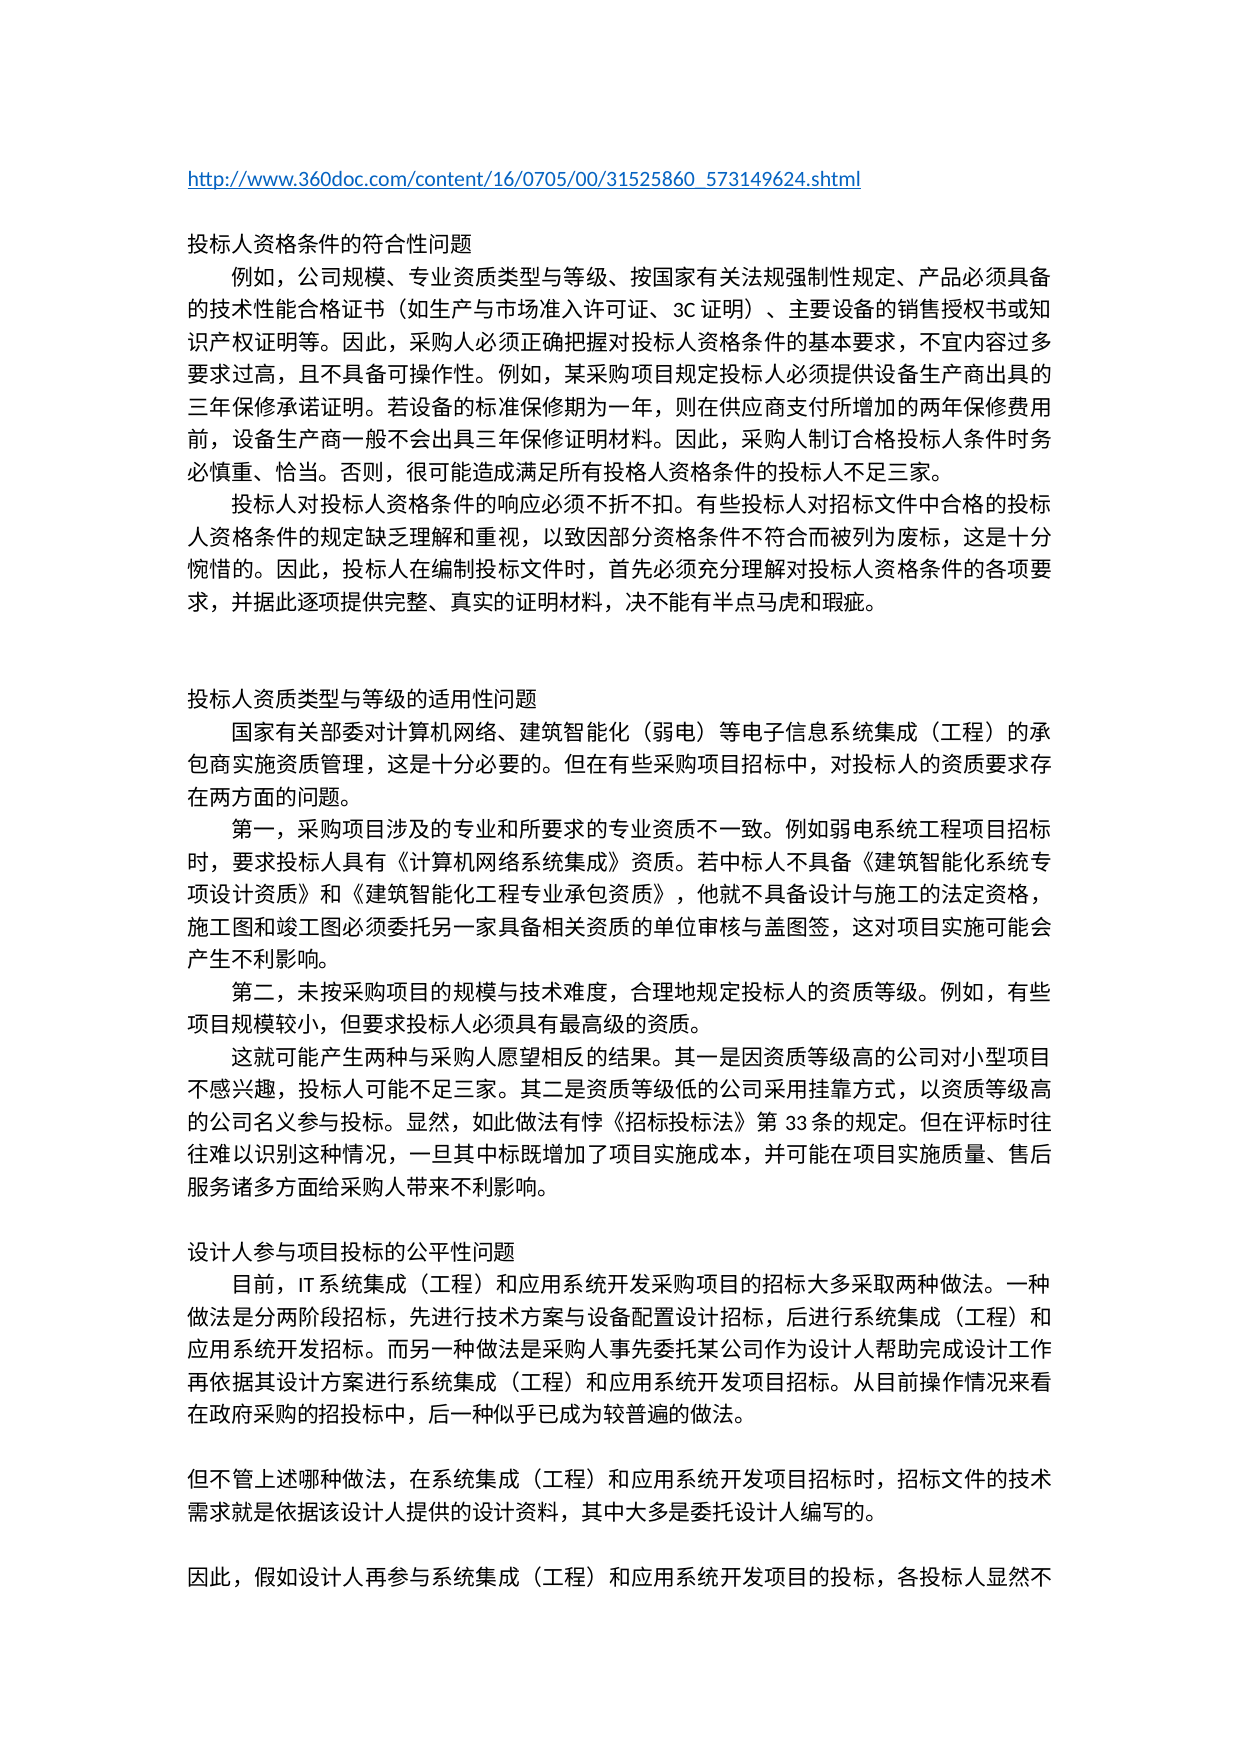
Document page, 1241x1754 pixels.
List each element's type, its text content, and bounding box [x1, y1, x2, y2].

text 例如，公司规模、专业资质类型与等级、按国家有关法规强制性规定、产品必须具备的技术性能合格证书（如生产与市场准入许可证、3C证明）、主要设备的销售授权书或知识产权证明等。因此，采购人必须正确把握对投标人资格条件的基本要求，不宜内容过多、要求过高，且不具备可操作性。例如，某采购项目规定投标人必须提供设备生产商出具的三年保修承诺证明。若设备的标准保修期为一年，则在供应商支付所增加的两年保修费用前，设备生产商一般不会出具三年保修证明材料。因此，采购人制订合格投标人条件时务必慎重、恰当。否则，很可能造成满足所有投格人资格条件的投标人不足三家。 [187, 259, 1053, 487]
text 国家有关部委对计算机网络、建筑智能化（弱电）等电子信息系统集成（工程）的承包商实施资质管理，这是十分必要的。但在有些采购项目招标中，对投标人的资质要求存在两方面的问题。 [187, 714, 1053, 812]
text 第一，采购项目涉及的专业和所要求的专业资质不一致。例如弱电系统工程项目招标时，要求投标人具有《计算机网络系统集成》资质。若中标人不具备《建筑智能化系统专项设计资质》和《建筑智能化工程专业承包资质》，他就不具备设计与施工的法定资格，施工图和竣工图必须委托另一家具备相关资质的单位审核与盖图签，这对项目实施可能会产生不利影响。 [187, 812, 1053, 974]
text 投标人对投标人资格条件的响应必须不折不扣。有些投标人对招标文件中合格的投标人资格条件的规定缺乏理解和重视，以致因部分资格条件不符合而被列为废标，这是十分惋惜的。因此，投标人在编制投标文件时，首先必须充分理解对投标人资格条件的各项要求，并据此逐项提供完整、真实的证明材料，决不能有半点马虎和瑕疵。 [187, 487, 1053, 617]
text 设计人参与项目投标的公平性问题 [187, 1234, 1053, 1267]
text 目前，IT系统集成（工程）和应用系统开发采购项目的招标大多采取两种做法。一种做法是分两阶段招标，先进行技术方案与设备配置设计招标，后进行系统集成（工程）和应用系统开发招标。而另一种做法是采购人事先委托某公司作为设计人帮助完成设计工作，再依据其设计方案进行系统集成（工程）和应用系统开发项目招标。从目前操作情况来看，在政府采购的招投标中，后一种似乎已成为较普遍的做法。 [187, 1267, 1053, 1429]
text 这就可能产生两种与采购人愿望相反的结果。其一是因资质等级高的公司对小型项目不感兴趣，投标人可能不足三家。其二是资质等级低的公司采用挂靠方式，以资质等级高的公司名义参与投标。显然，如此做法有悖《招标投标法》第33条的规定。但在评标时往往难以识别这种情况，一旦其中标既增加了项目实施成本，并可能在项目实施质量、售后服务诸多方面给采购人带来不利影响。 [187, 1039, 1053, 1202]
text 投标人资质类型与等级的适用性问题 [187, 682, 1053, 714]
text http://www.360doc.com/content/16/0705/00/31525860_573149624.shtml [187, 162, 1053, 194]
text 第二，未按采购项目的规模与技术难度，合理地规定投标人的资质等级。例如，有些项目规模较小，但要求投标人必须具有最高级的资质。 [187, 974, 1053, 1039]
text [187, 1559, 1053, 1592]
text 投标人资格条件的符合性问题 [187, 227, 1053, 259]
text 但不管上述哪种做法，在系统集成（工程）和应用系统开发项目招标时，招标文件的技术需求就是依据该设计人提供的设计资料，其中大多是委托设计人编写的。 [187, 1462, 1053, 1527]
